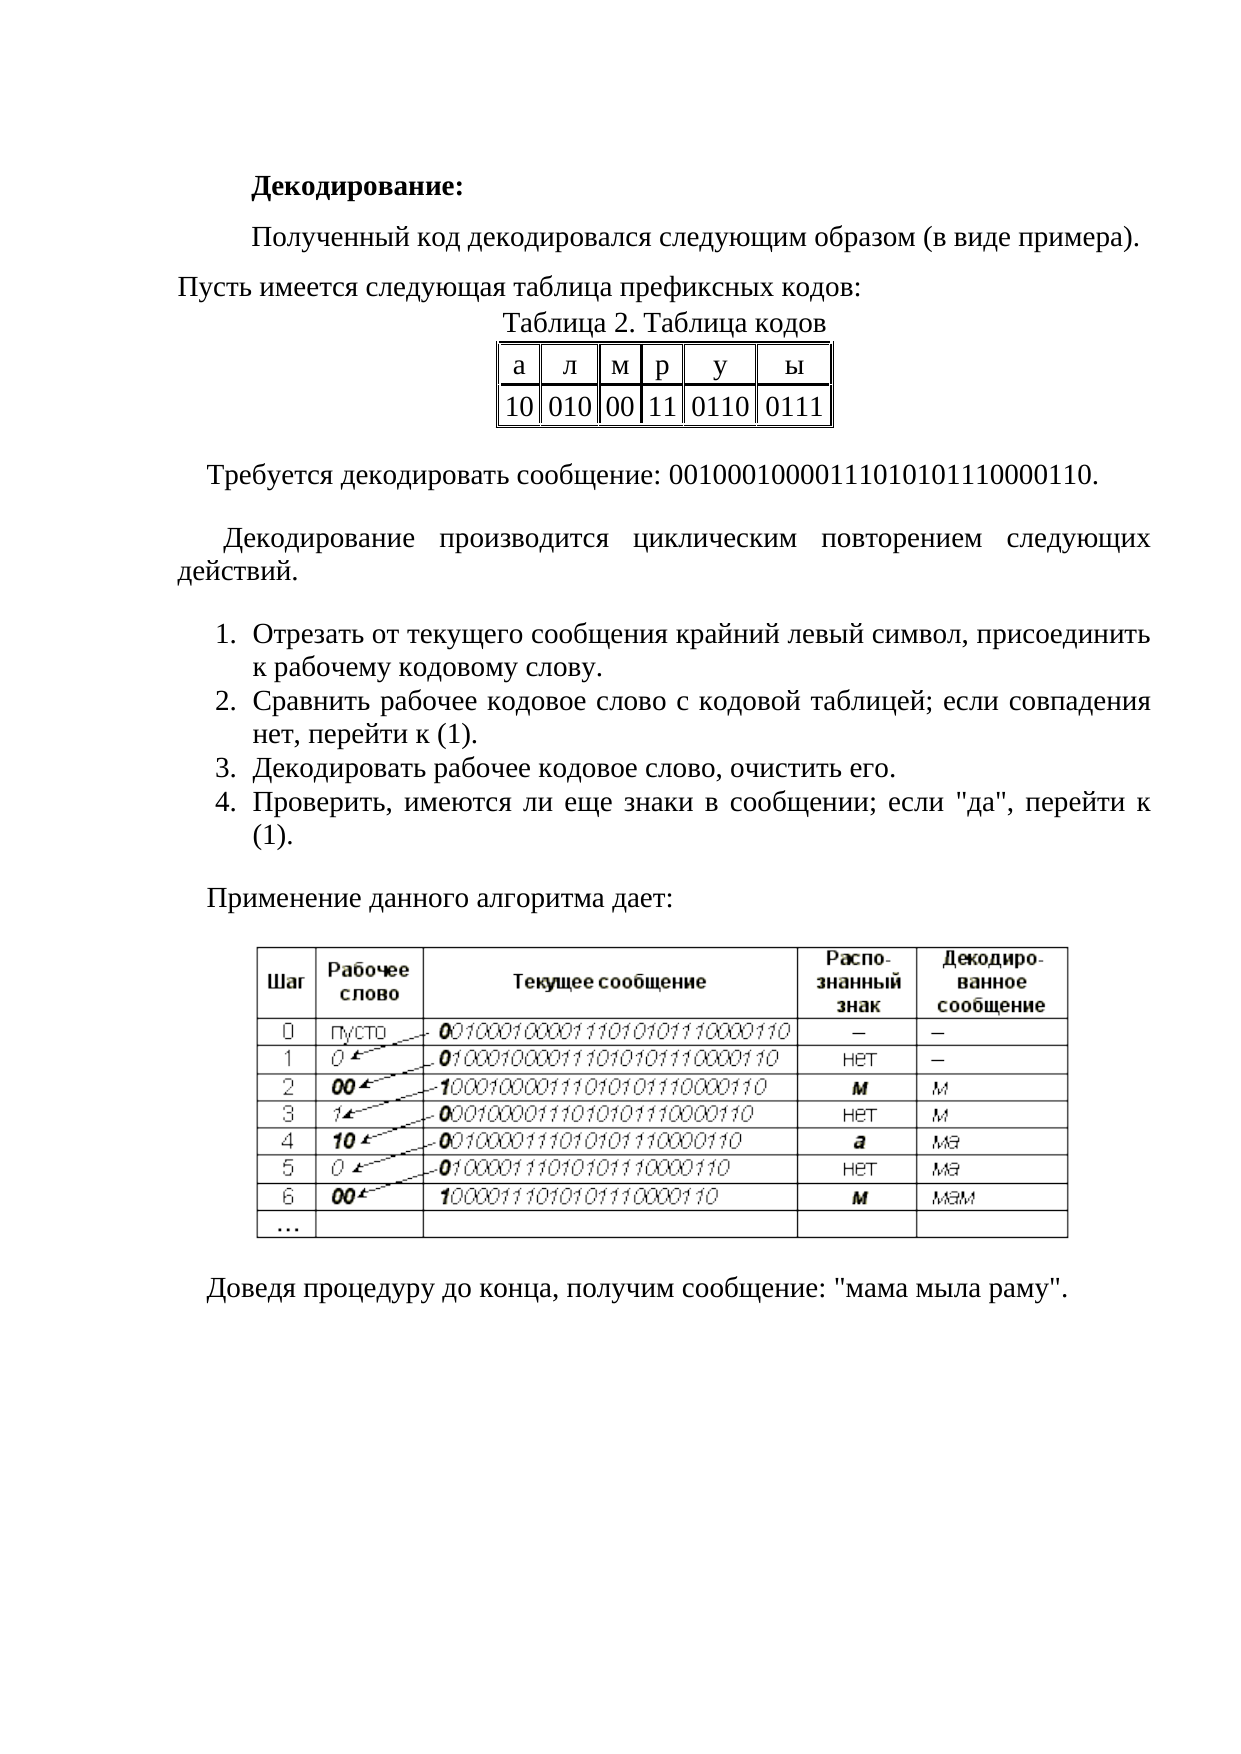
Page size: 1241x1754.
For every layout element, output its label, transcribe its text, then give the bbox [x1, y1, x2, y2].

table_header Таблица 2. Таблица кодов [497, 303, 832, 341]
table_cell 00 [599, 386, 641, 425]
picture [255, 942, 1074, 1242]
text Доведя процедуру до конца, получим сообщение: "мама мыла раму". [177, 1270, 1152, 1304]
text Требуется декодировать сообщение: 00100010000111010101110000110. [177, 457, 1152, 491]
table_cell а [497, 341, 539, 383]
list Сравнить рабочее кодовое слово с кодовой таблицей; если совпадения нет, перейти к (1). [215, 683, 1152, 750]
text Декодирование: [177, 168, 1152, 202]
table_cell 0111 [757, 383, 832, 425]
text Применение данного алгоритма дает: [177, 880, 1152, 913]
table_cell 11 [641, 386, 683, 425]
text Пусть имеется следующая таблица префиксных кодов: [177, 269, 1152, 303]
table_cell л [542, 345, 597, 383]
list Декодировать рабочее кодовое слово, очистить его. [215, 750, 1152, 784]
table_cell р [643, 345, 682, 383]
text Полученный код декодировался следующим образом (в виде примера). [177, 219, 1152, 252]
table_cell у [685, 345, 755, 383]
table_cell 10 [497, 383, 541, 425]
table_cell 0110 [684, 386, 757, 425]
table_cell 010 [541, 383, 599, 425]
list Проверить, имеются ли еще знаки в сообщении; если "да", перейти к (1). [215, 784, 1152, 851]
list Отрезать от текущего сообщения крайний левый символ, присоединить к рабочему кодовому слову. [215, 616, 1152, 683]
table_cell м [601, 345, 640, 383]
table_cell ы [758, 341, 832, 383]
text Декодирование производится циклическим повторением следующих действий. [177, 520, 1152, 587]
